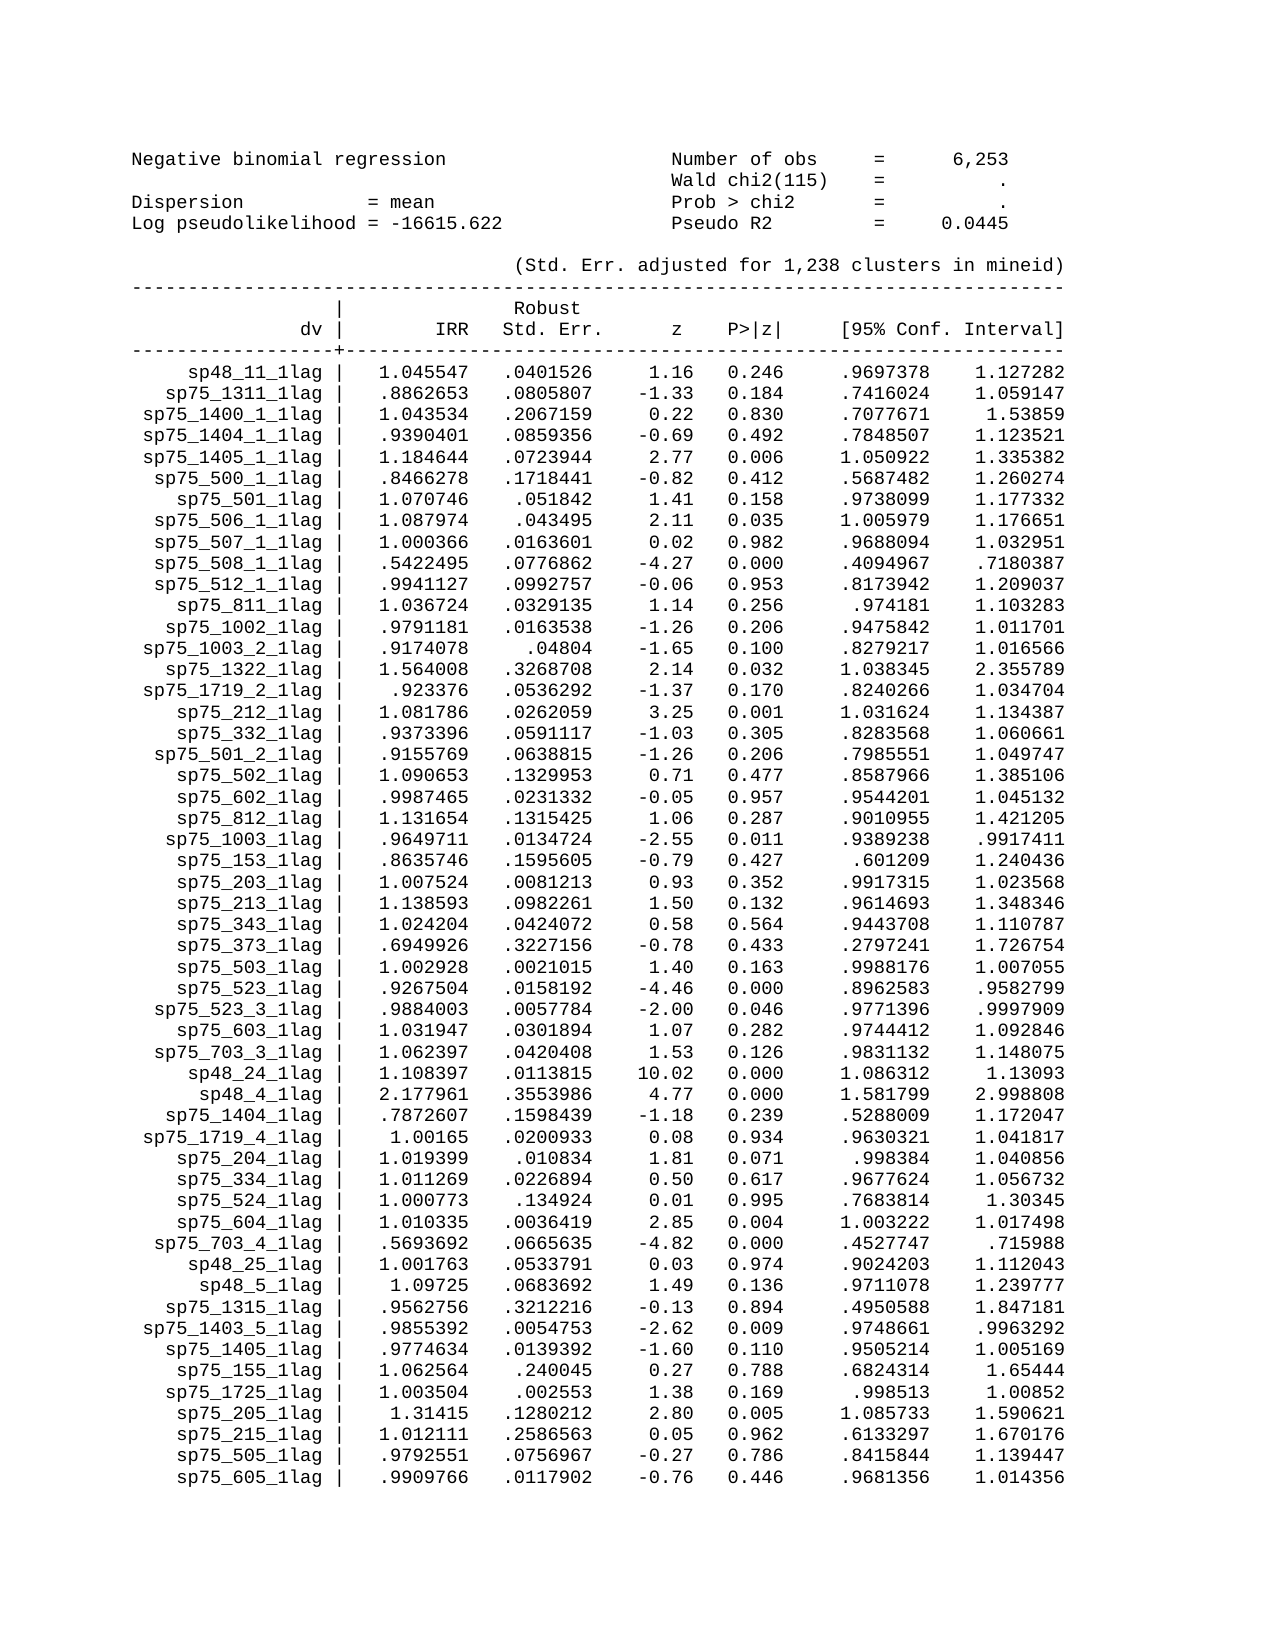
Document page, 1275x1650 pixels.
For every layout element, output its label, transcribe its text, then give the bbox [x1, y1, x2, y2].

text sp75_508_1_1lag | .5422495 .0776862 -4.27 0.000 .4094967 .7180387 [131, 554, 1162, 575]
text sp75_153_1lag | .8635746 .1595605 -0.79 0.427 .601209 1.240436 [131, 851, 1162, 872]
text sp75_1725_1lag | 1.003504 .002553 1.38 0.169 .998513 1.00852 [131, 1382, 1162, 1404]
text sp75_812_1lag | 1.131654 .1315425 1.06 0.287 .9010955 1.421205 [131, 809, 1162, 830]
text sp75_507_1_1lag | 1.000366 .0163601 0.02 0.982 .9688094 1.032951 [131, 532, 1162, 554]
text sp75_604_1lag | 1.010335 .0036419 2.85 0.004 1.003222 1.017498 [131, 1212, 1162, 1234]
text sp48_25_1lag | 1.001763 .0533791 0.03 0.974 .9024203 1.112043 [131, 1255, 1162, 1276]
text sp75_602_1lag | .9987465 .0231332 -0.05 0.957 .9544201 1.045132 [131, 787, 1162, 809]
text sp75_503_1lag | 1.002928 .0021015 1.40 0.163 .9988176 1.007055 [131, 957, 1162, 979]
text sp75_603_1lag | 1.031947 .0301894 1.07 0.282 .9744412 1.092846 [131, 1021, 1162, 1042]
text sp48_5_1lag | 1.09725 .0683692 1.49 0.136 .9711078 1.239777 [131, 1276, 1162, 1297]
text sp75_506_1_1lag | 1.087974 .043495 2.11 0.035 1.005979 1.176651 [131, 511, 1162, 532]
text sp75_155_1lag | 1.062564 .240045 0.27 0.788 .6824314 1.65444 [131, 1361, 1162, 1382]
text sp75_1403_5_1lag | .9855392 .0054753 -2.62 0.009 .9748661 .9963292 [131, 1319, 1162, 1340]
text sp75_505_1lag | .9792551 .0756967 -0.27 0.786 .8415844 1.139447 [131, 1446, 1162, 1467]
text Negative binomial regression Number of obs = 6,253 [131, 150, 1162, 171]
text sp75_1404_1lag | .7872607 .1598439 -1.18 0.239 .5288009 1.172047 [131, 1106, 1162, 1127]
text sp75_1719_4_1lag | 1.00165 .0200933 0.08 0.934 .9630321 1.041817 [131, 1127, 1162, 1149]
text sp75_1315_1lag | .9562756 .3212216 -0.13 0.894 .4950588 1.847181 [131, 1297, 1162, 1319]
text | Robust [131, 299, 1162, 320]
text sp75_703_3_1lag | 1.062397 .0420408 1.53 0.126 .9831132 1.148075 [131, 1042, 1162, 1064]
text sp48_4_1lag | 2.177961 .3553986 4.77 0.000 1.581799 2.998808 [131, 1085, 1162, 1106]
text sp75_1405_1lag | .9774634 .0139392 -1.60 0.110 .9505214 1.005169 [131, 1340, 1162, 1361]
text sp75_512_1_1lag | .9941127 .0992757 -0.06 0.953 .8173942 1.209037 [131, 575, 1162, 596]
text sp75_1400_1_1lag | 1.043534 .2067159 0.22 0.830 .7077671 1.53859 [131, 405, 1162, 426]
text sp75_1405_1_1lag | 1.184644 .0723944 2.77 0.006 1.050922 1.335382 [131, 447, 1162, 469]
text sp75_501_2_1lag | .9155769 .0638815 -1.26 0.206 .7985551 1.049747 [131, 745, 1162, 766]
text sp75_523_3_1lag | .9884003 .0057784 -2.00 0.046 .9771396 .9997909 [131, 1000, 1162, 1021]
text (Std. Err. adjusted for 1,238 clusters in mineid) [131, 256, 1162, 277]
text sp75_332_1lag | .9373396 .0591117 -1.03 0.305 .8283568 1.060661 [131, 724, 1162, 745]
text sp75_502_1lag | 1.090653 .1329953 0.71 0.477 .8587966 1.385106 [131, 766, 1162, 787]
text sp75_811_1lag | 1.036724 .0329135 1.14 0.256 .974181 1.103283 [131, 596, 1162, 617]
text dv | IRR Std. Err. z P>|z| [95% Conf. Interval] [131, 320, 1162, 341]
text sp75_703_4_1lag | .5693692 .0665635 -4.82 0.000 .4527747 .715988 [131, 1234, 1162, 1255]
text sp75_1322_1lag | 1.564008 .3268708 2.14 0.032 1.038345 2.355789 [131, 660, 1162, 681]
text sp75_373_1lag | .6949926 .3227156 -0.78 0.433 .2797241 1.726754 [131, 936, 1162, 957]
text sp75_1719_2_1lag | .923376 .0536292 -1.37 0.170 .8240266 1.034704 [131, 681, 1162, 702]
text sp75_605_1lag | .9909766 .0117902 -0.76 0.446 .9681356 1.014356 [131, 1467, 1162, 1489]
text sp75_203_1lag | 1.007524 .0081213 0.93 0.352 .9917315 1.023568 [131, 872, 1162, 894]
text sp75_212_1lag | 1.081786 .0262059 3.25 0.001 1.031624 1.134387 [131, 702, 1162, 724]
text Log pseudolikelihood = -16615.622 Pseudo R2 = 0.0445 [131, 214, 1162, 235]
text sp48_11_1lag | 1.045547 .0401526 1.16 0.246 .9697378 1.127282 [131, 362, 1162, 384]
text sp75_334_1lag | 1.011269 .0226894 0.50 0.617 .9677624 1.056732 [131, 1170, 1162, 1191]
text sp75_501_1lag | 1.070746 .051842 1.41 0.158 .9738099 1.177332 [131, 490, 1162, 511]
text sp75_500_1_1lag | .8466278 .1718441 -0.82 0.412 .5687482 1.260274 [131, 469, 1162, 490]
text sp75_523_1lag | .9267504 .0158192 -4.46 0.000 .8962583 .9582799 [131, 979, 1162, 1000]
text sp48_24_1lag | 1.108397 .0113815 10.02 0.000 1.086312 1.13093 [131, 1064, 1162, 1085]
text sp75_1404_1_1lag | .9390401 .0859356 -0.69 0.492 .7848507 1.123521 [131, 426, 1162, 447]
text sp75_213_1lag | 1.138593 .0982261 1.50 0.132 .9614693 1.348346 [131, 894, 1162, 915]
text ----------------------------------------------------------------------------------- [131, 277, 1162, 299]
text sp75_343_1lag | 1.024204 .0424072 0.58 0.564 .9443708 1.110787 [131, 915, 1162, 936]
text Wald chi2(115) = . [131, 171, 1162, 192]
text sp75_1003_2_1lag | .9174078 .04804 -1.65 0.100 .8279217 1.016566 [131, 639, 1162, 660]
text sp75_524_1lag | 1.000773 .134924 0.01 0.995 .7683814 1.30345 [131, 1191, 1162, 1212]
text Dispersion = mean Prob > chi2 = . [131, 192, 1162, 214]
text sp75_1002_1lag | .9791181 .0163538 -1.26 0.206 .9475842 1.011701 [131, 617, 1162, 639]
text sp75_204_1lag | 1.019399 .010834 1.81 0.071 .998384 1.040856 [131, 1149, 1162, 1170]
text ------------------+---------------------------------------------------------------- [131, 341, 1162, 362]
text sp75_215_1lag | 1.012111 .2586563 0.05 0.962 .6133297 1.670176 [131, 1425, 1162, 1446]
text sp75_205_1lag | 1.31415 .1280212 2.80 0.005 1.085733 1.590621 [131, 1404, 1162, 1425]
text sp75_1311_1lag | .8862653 .0805807 -1.33 0.184 .7416024 1.059147 [131, 384, 1162, 405]
text sp75_1003_1lag | .9649711 .0134724 -2.55 0.011 .9389238 .9917411 [131, 830, 1162, 851]
